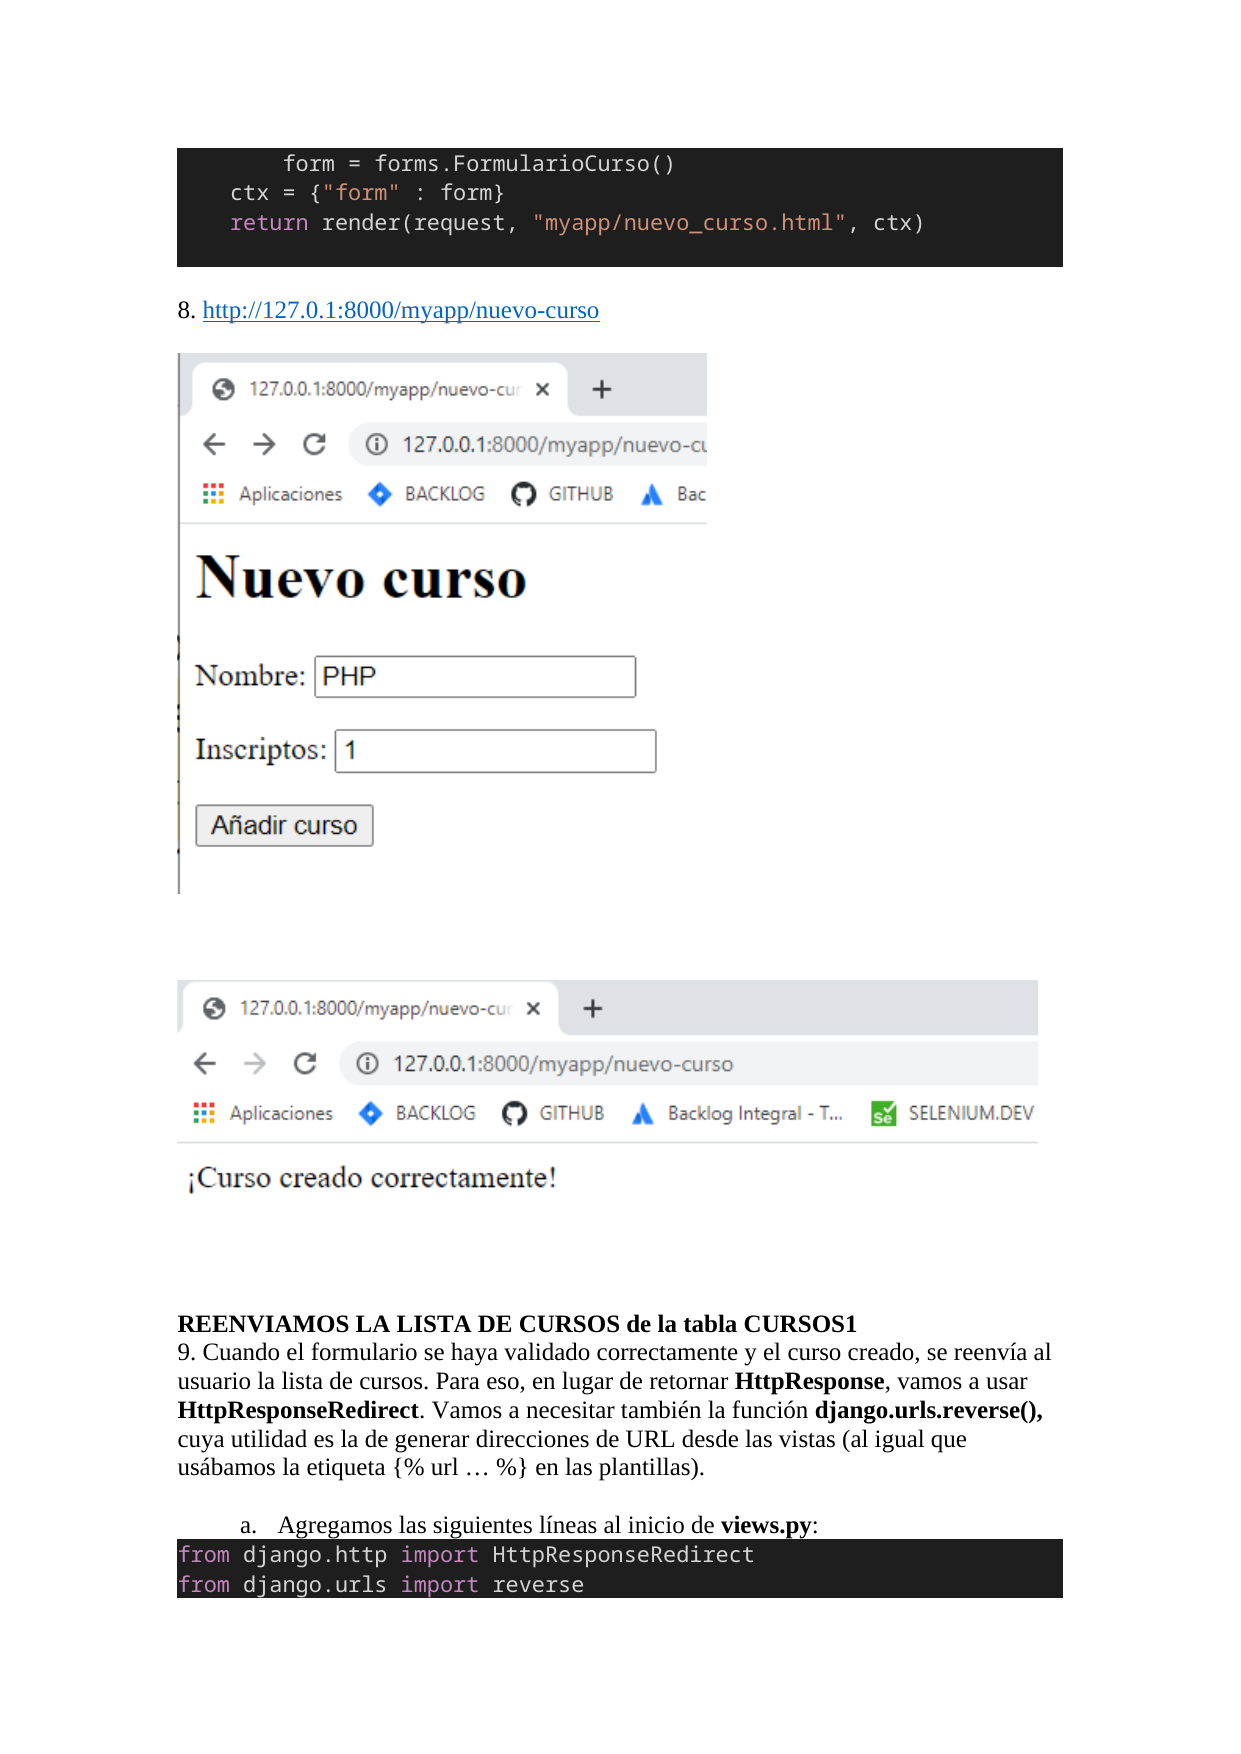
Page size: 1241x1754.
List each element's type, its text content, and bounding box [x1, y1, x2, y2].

text 8. http://127.0.1:8000/myapp/nuevo-curso [177, 296, 1063, 324]
text from django.urls import reverse [177, 1568, 1063, 1598]
text REENVIAMOS LA LISTA DE CURSOS de la tabla CURSOS1 [177, 1309, 1063, 1337]
text from django.http import HttpResponseRedirect [177, 1539, 1063, 1568]
text return render(request, "myapp/nuevo_curso.html", ctx) [177, 207, 1063, 237]
text 9. Cuando el formulario se haya validado correctamente y el curso creado, se reenvía al usuario la lista de cursos. Para eso, en lugar de retornar HttpResponse, vamos a usar HttpResponseRedirect. Vamos a necesitar también la función django.urls.reverse(), cuya utilidad es la de generar direcciones de URL desde las vistas (al igual que usábamos la etiqueta {% url … %} en las plantillas). [177, 1337, 1063, 1481]
picture [177, 980, 1039, 1280]
text ctx = {"form" : form} [177, 177, 1063, 207]
text form = forms.FormularioCurso() [177, 148, 1063, 177]
list Agregamos las siguientes líneas al inicio de views.py: [240, 1510, 1063, 1539]
picture [177, 353, 707, 894]
